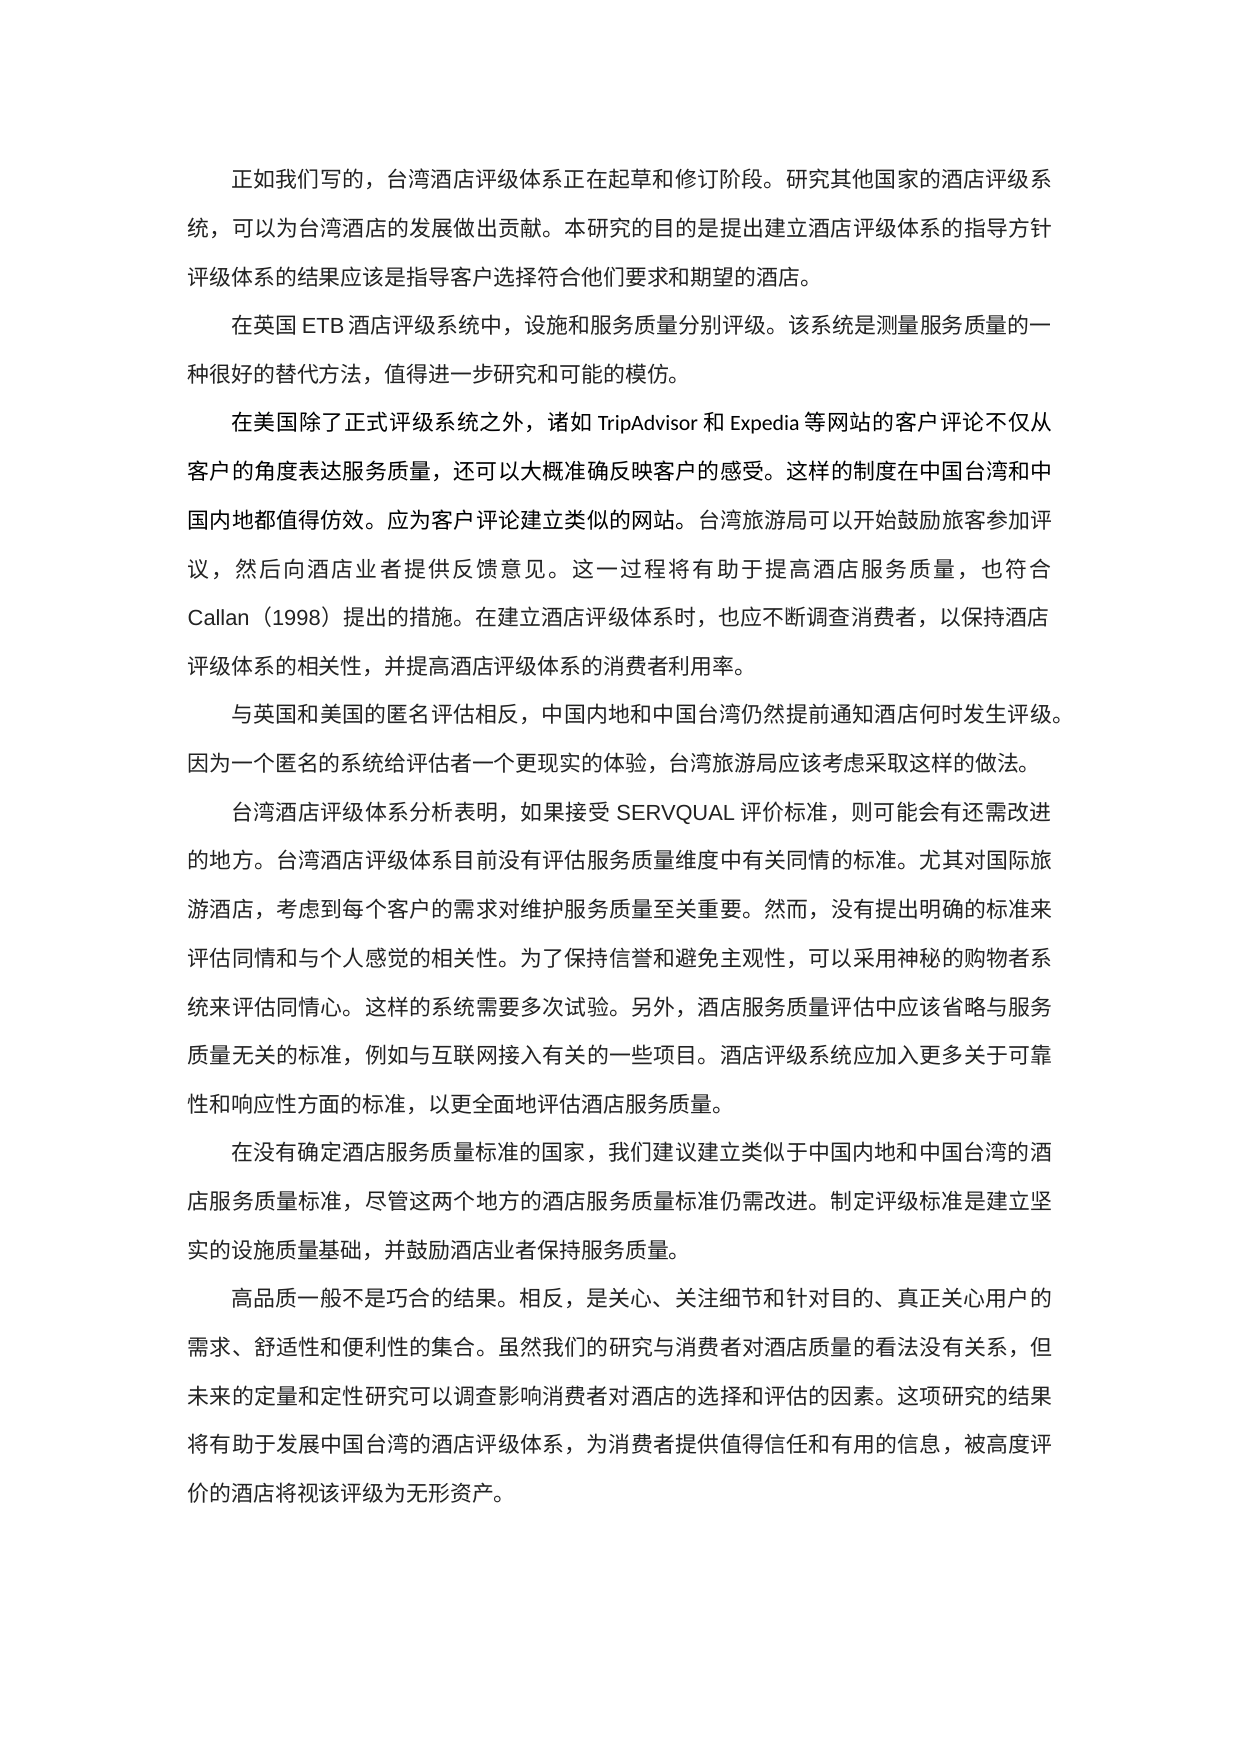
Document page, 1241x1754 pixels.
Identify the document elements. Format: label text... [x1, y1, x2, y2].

text 在美国除了正式评级系统之外，诸如TripAdvisor和Expedia等网站的客户评论不仅从客户的角度表达服务质量，还可以大概准确反映客户的感受。这样的制度在中国台湾和中国内地都值得仿效。应为客户评论建立类似的网站。台湾旅游局可以开始鼓励旅客参加评议，然后向酒店业者提供反馈意见。这一过程将有助于提高酒店服务质量，也符合Callan（1998）提出的措施。在建立酒店评级体系时，也应不断调查消费者，以保持酒店评级体系的相关性，并提高酒店评级体系的消费者利用率。 [187, 405, 1053, 681]
text 与英国和美国的匿名评估相反，中国内地和中国台湾仍然提前通知酒店何时发生评级。因为一个匿名的系统给评估者一个更现实的体验，台湾旅游局应该考虑采取这样的做法。 [187, 697, 1053, 778]
text 台湾酒店评级体系分析表明，如果接受SERVQUAL评价标准，则可能会有还需改进的地方。台湾酒店评级体系目前没有评估服务质量维度中有关同情的标准。尤其对国际旅游酒店，考虑到每个客户的需求对维护服务质量至关重要。然而，没有提出明确的标准来评估同情和与个人感觉的相关性。为了保持信誉和避免主观性，可以采用神秘的购物者系统来评估同情心。这样的系统需要多次试验。另外，酒店服务质量评估中应该省略与服务质量无关的标准，例如与互联网接入有关的一些项目。酒店评级系统应加入更多关于可靠性和响应性方面的标准，以更全面地评估酒店服务质量。 [187, 794, 1053, 1119]
text 在英国ETB酒店评级系统中，设施和服务质量分别评级。该系统是测量服务质量的一种很好的替代方法，值得进一步研究和可能的模仿。 [187, 308, 1053, 389]
text 正如我们写的，台湾酒店评级体系正在起草和修订阶段。研究其他国家的酒店评级系统，可以为台湾酒店的发展做出贡献。本研究的目的是提出建立酒店评级体系的指导方针。评级体系的结果应该是指导客户选择符合他们要求和期望的酒店。 [187, 162, 1053, 292]
text 高品质一般不是巧合的结果。相反，是关心、关注细节和针对目的、真正关心用户的需求、舒适性和便利性的集合。虽然我们的研究与消费者对酒店质量的看法没有关系，但未来的定量和定性研究可以调查影响消费者对酒店的选择和评估的因素。这项研究的结果将有助于发展中国台湾的酒店评级体系，为消费者提供值得信任和有用的信息，被高度评价的酒店将视该评级为无形资产。 [187, 1281, 1053, 1508]
text 在没有确定酒店服务质量标准的国家，我们建议建立类似于中国内地和中国台湾的酒店服务质量标准，尽管这两个地方的酒店服务质量标准仍需改进。制定评级标准是建立坚实的设施质量基础，并鼓励酒店业者保持服务质量。 [187, 1135, 1053, 1265]
